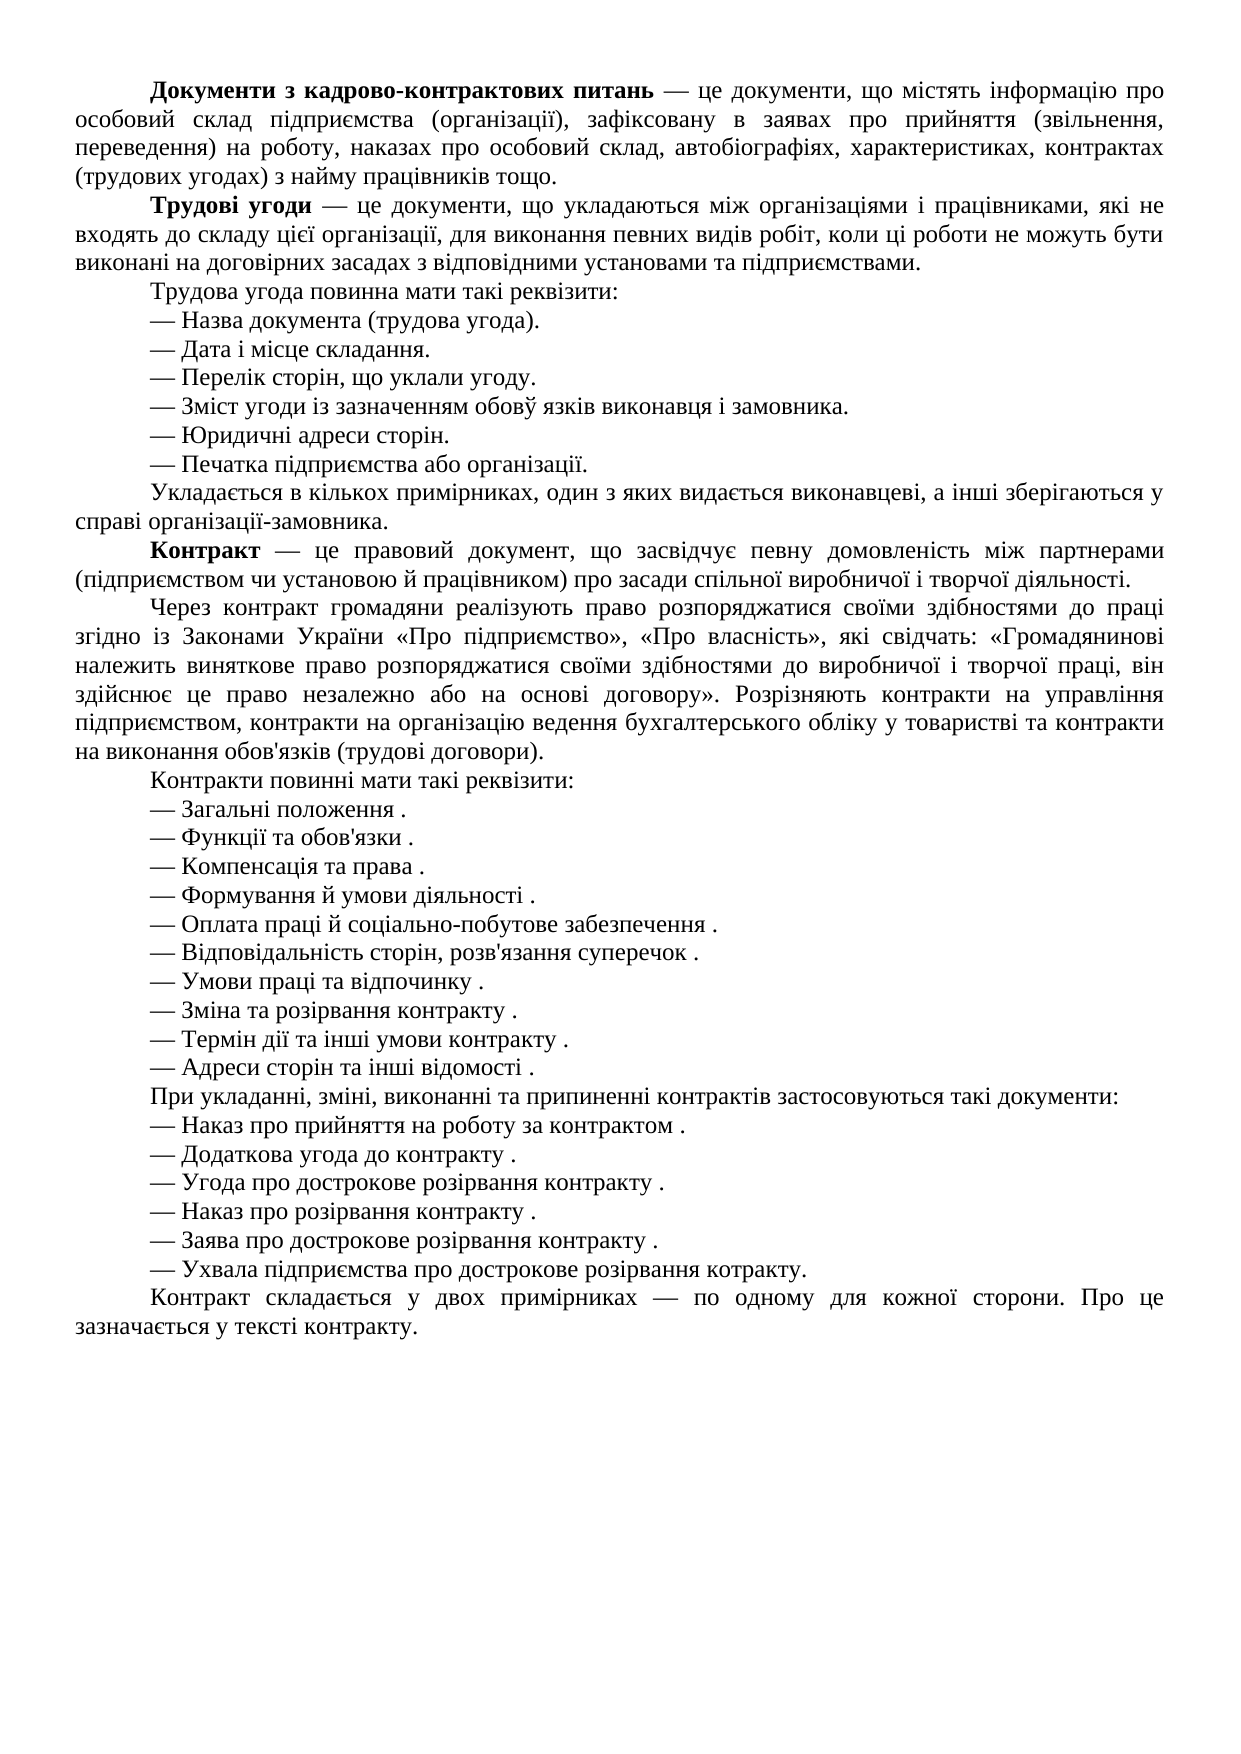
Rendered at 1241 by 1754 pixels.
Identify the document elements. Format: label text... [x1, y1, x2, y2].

text — Юридичні адреси сторін. [75, 420, 1165, 449]
text — Ухвала підприємства про дострокове розірвання котракту. [75, 1254, 1165, 1282]
text — Зміст угоди із зазначенням обовў язків виконавця і замовника. [75, 391, 1165, 420]
text — Оплата праці й соціально-побутове забезпечення . [75, 909, 1165, 937]
text Трудові угоди — це документи, що укладаються між організаціями і працівниками, які не входять до складу цієї організації, для виконання певних видів робіт, коли ці роботи не можуть бути виконані на договірних засадах з відповідними установами та підприємствами. [75, 190, 1165, 276]
text — Зміна та розірвання контракту . [75, 995, 1165, 1024]
text — Назва документа (трудова угода). [75, 305, 1165, 334]
text — Наказ про прийняття на роботу за контрактом . [75, 1110, 1165, 1139]
text — Функції та обов'язки . [75, 822, 1165, 851]
text — Угода про дострокове розірвання контракту . [75, 1167, 1165, 1196]
text — Загальні положення . [75, 794, 1165, 822]
text При укладанні, зміні, виконанні та припиненні контрактів застосовуються такі документи: [75, 1081, 1165, 1110]
text — Компенсація та права . [75, 851, 1165, 880]
text — Формування й умови діяльності . [75, 880, 1165, 909]
text Трудова угода повинна мати такі реквізити: [75, 276, 1165, 305]
text — Дата і місце складання. [75, 334, 1165, 362]
text — Умови праці та відпочинку . [75, 966, 1165, 995]
text — Термін дії та інші умови контракту . [75, 1024, 1165, 1052]
text — Заява про дострокове розірвання контракту . [75, 1225, 1165, 1254]
text — Додаткова угода до контракту . [75, 1139, 1165, 1167]
text Контракт — це правовий документ, що засвідчує певну домовленість між партнерами (підприємством чи установою й працівником) про засади спільної виробничої і творчої діяльності. [75, 535, 1165, 592]
text — Адреси сторін та інші відомості . [75, 1052, 1165, 1081]
text Документи з кадрово-контрактових питань — це документи, що містять інформацію про особовий склад підприємства (організації), зафіксовану в заявах про прийняття (звільнення, переведення) на роботу, наказах про особовий склад, автобіографіях, характеристиках, контрактах (трудових угодах) з найму працівників тощо. [75, 75, 1165, 190]
text — Печатка підприємства або організації. [75, 449, 1165, 477]
text Контракт складається у двох примірниках — по одному для кожної сторони. Про це зазначається у тексті контракту. [75, 1282, 1165, 1340]
text Укладається в кількох примірниках, один з яких видається виконавцеві, а інші зберігаються у справі організації-замовника. [75, 477, 1165, 535]
text — Наказ про розірвання контракту . [75, 1196, 1165, 1225]
text Через контракт громадяни реалізують право розпоряджатися своїми здібностями до праці згідно із Законами України «Про підприємство», «Про власність», які свідчать: «Громадянинові належить виняткове право розпоряджатися своїми здібностями до виробничої і творчої праці, він здійснює це право незалежно або на основі договору». Розрізняють контракти на управління підприємством, контракти на організацію ведення бухгалтерського обліку у товаристві та контракти на виконання обов'язків (трудові договори). [75, 592, 1165, 765]
text — Перелік сторін, що уклали угоду. [75, 362, 1165, 391]
text Контракти повинні мати такі реквізити: [75, 765, 1165, 794]
text — Відповідальність сторін, розв'язання суперечок . [75, 937, 1165, 966]
